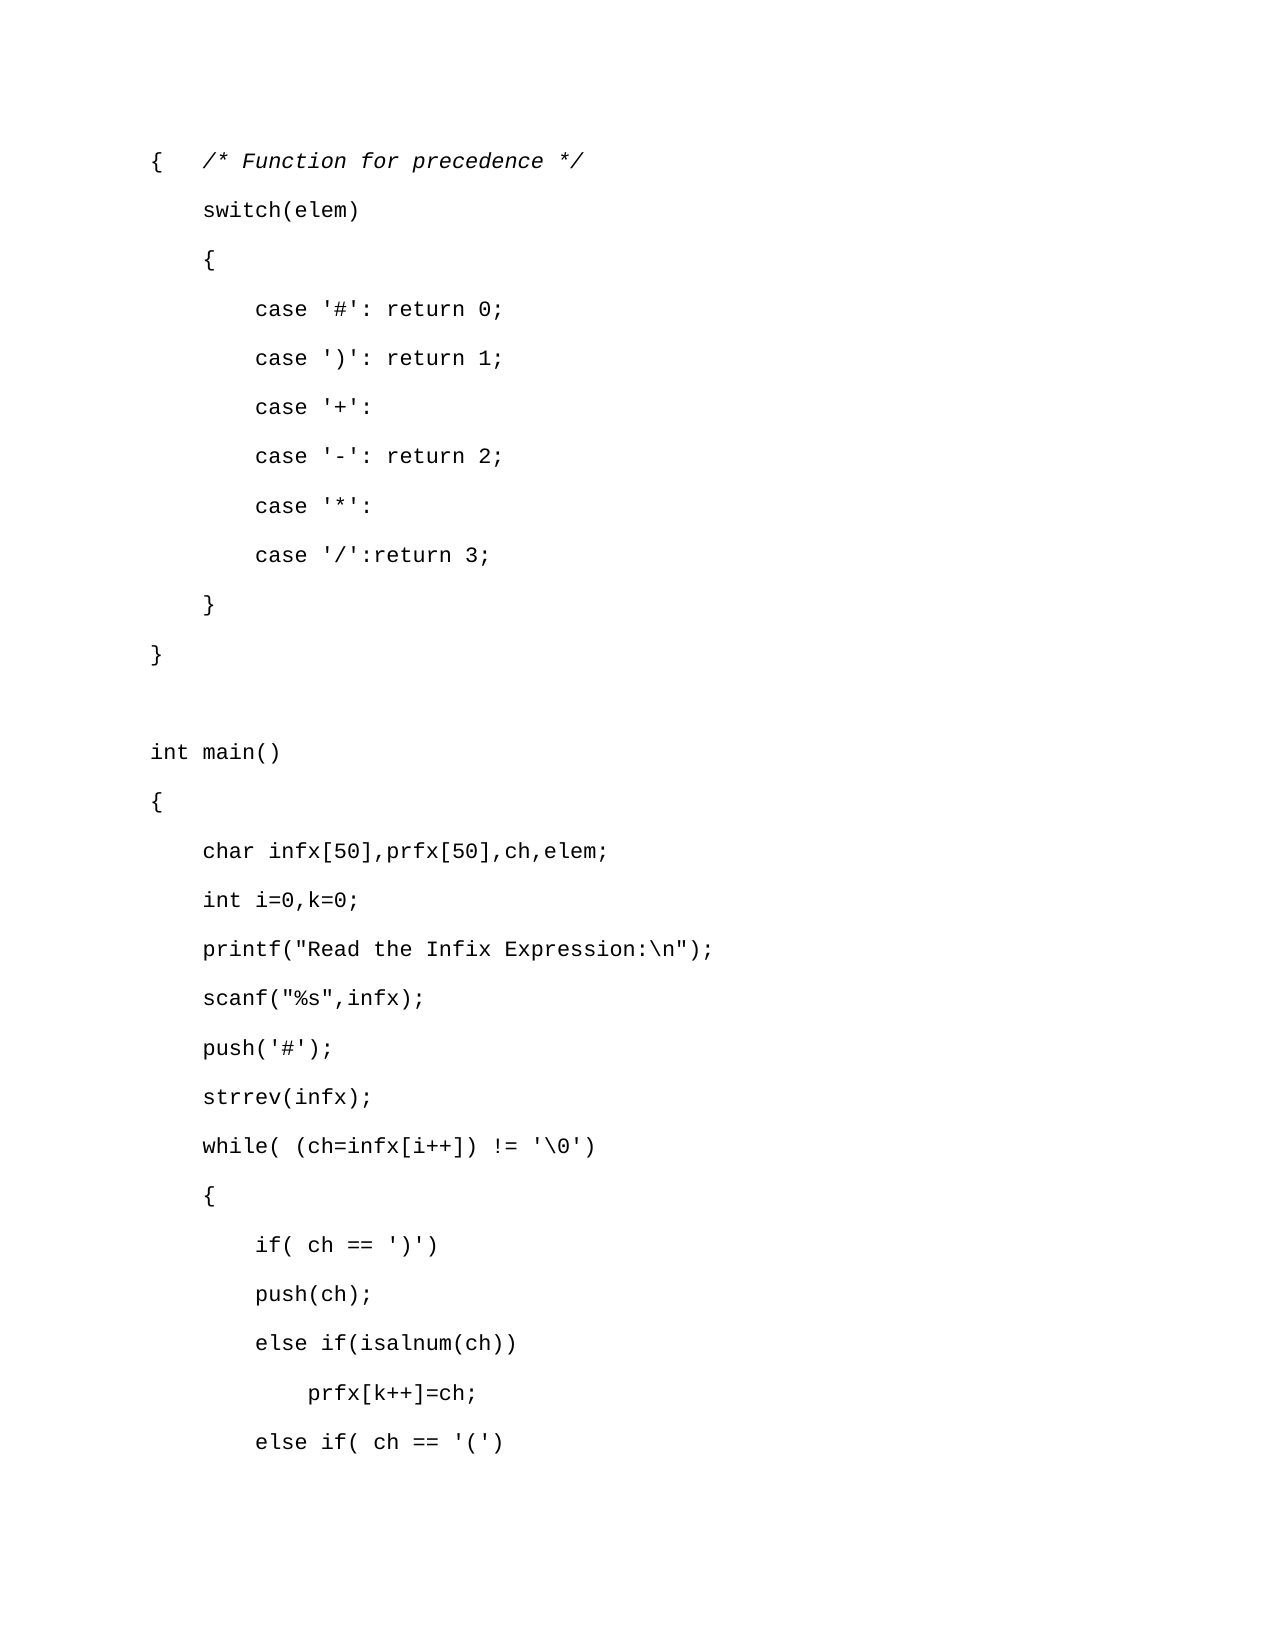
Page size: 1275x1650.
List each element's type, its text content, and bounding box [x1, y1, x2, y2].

text case '#': return 0; [150, 298, 1125, 323]
text case '*': [150, 495, 1125, 520]
text prfx[k++]=ch; [150, 1382, 1125, 1407]
text case '-': return 2; [150, 446, 1125, 470]
text int main() [150, 741, 1125, 766]
text case ')': return 1; [150, 347, 1125, 372]
text strrev(infx); [150, 1086, 1125, 1111]
text { [150, 791, 1125, 815]
text { /* Function for precedence */ [150, 150, 1125, 175]
text { [150, 1185, 1125, 1209]
text char infx[50],prfx[50],ch,elem; [150, 840, 1125, 864]
text } [150, 593, 1125, 618]
text case '/':return 3; [150, 544, 1125, 569]
text push(ch); [150, 1283, 1125, 1308]
text else if(isalnum(ch)) [150, 1332, 1125, 1357]
text scanf("%s",infx); [150, 988, 1125, 1012]
text { [150, 248, 1125, 273]
text switch(elem) [150, 199, 1125, 224]
text } [150, 643, 1125, 667]
text printf("Read the Infix Expression:\n"); [150, 938, 1125, 963]
text while( (ch=infx[i++]) != '\0') [150, 1135, 1125, 1160]
text int i=0,k=0; [150, 889, 1125, 914]
text push('#'); [150, 1037, 1125, 1062]
text else if( ch == '(') [150, 1431, 1125, 1456]
text if( ch == ')') [150, 1234, 1125, 1259]
text case '+': [150, 396, 1125, 421]
